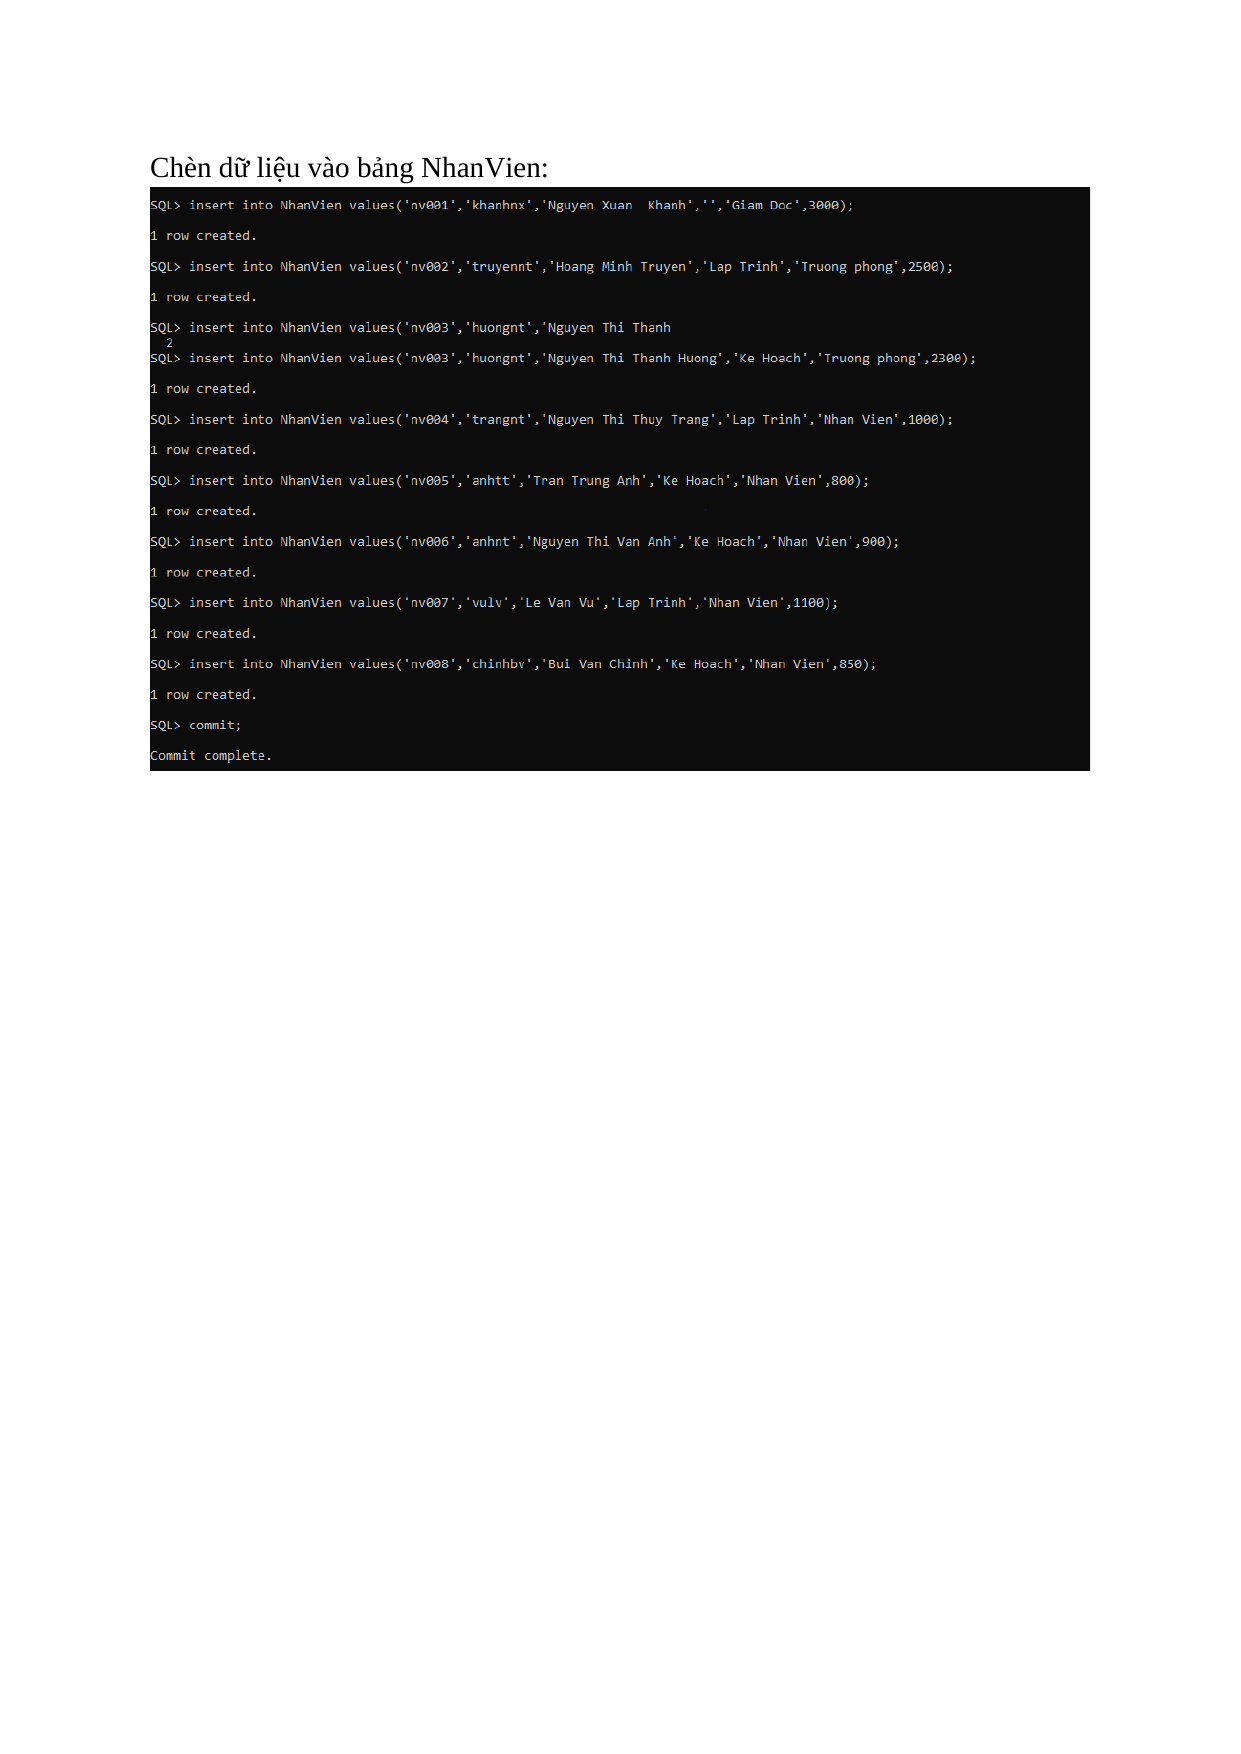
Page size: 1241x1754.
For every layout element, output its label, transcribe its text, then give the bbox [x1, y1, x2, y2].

picture [150, 187, 1091, 771]
text Chèn dữ liệu vào bảng NhanVien: [150, 150, 1090, 187]
